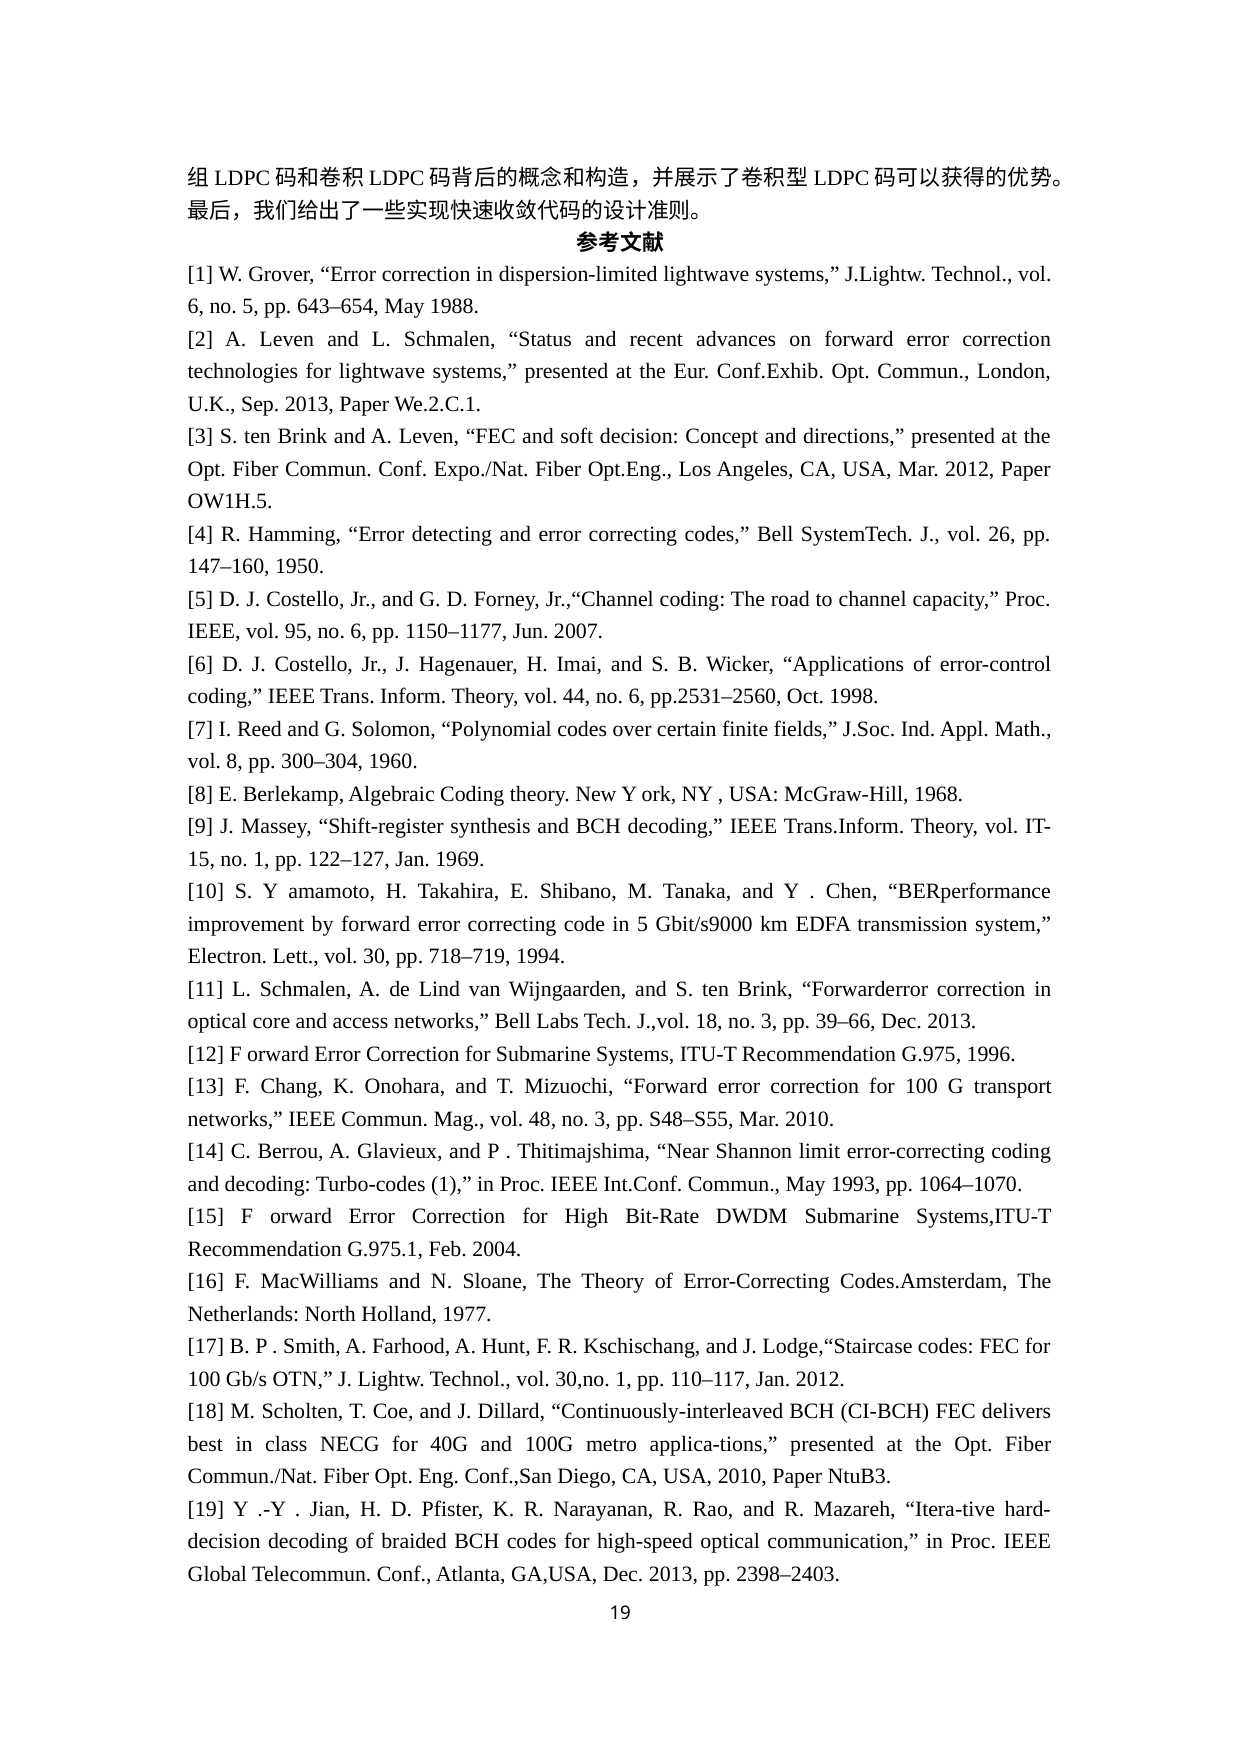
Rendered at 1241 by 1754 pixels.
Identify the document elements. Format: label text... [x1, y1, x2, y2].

text [8] E. Berlekamp, Algebraic Coding theory. New Y ork, NY , USA: McGraw-Hill, 1968. [187, 777, 1053, 810]
text [5] D. J. Costello, Jr., and G. D. Forney, Jr.,“Channel coding: The road to channel capacity,” Proc. IEEE, vol. 95, no. 6, pp. 1150–1177, Jun. 2007. [187, 582, 1053, 647]
text [1] W. Grover, “Error correction in dispersion-limited lightwave systems,” J.Lightw. Technol., vol. 6, no. 5, pp. 643–654, May 1988. [187, 257, 1053, 322]
text [10] S. Y amamoto, H. Takahira, E. Shibano, M. Tanaka, and Y . Chen, “BERperformance improvement by forward error correcting code in 5 Gbit/s9000 km EDFA transmission system,” Electron. Lett., vol. 30, pp. 718–719, 1994. [187, 875, 1053, 972]
text [11] L. Schmalen, A. de Lind van Wijngaarden, and S. ten Brink, “Forwarderror correction in optical core and access networks,” Bell Labs Tech. J.,vol. 18, no. 3, pp. 39–66, Dec. 2013. [187, 972, 1053, 1037]
text [3] S. ten Brink and A. Leven, “FEC and soft decision: Concept and directions,” presented at the Opt. Fiber Commun. Conf. Expo./Nat. Fiber Opt.Eng., Los Angeles, CA, USA, Mar. 2012, Paper OW1H.5. [187, 420, 1053, 517]
text [9] J. Massey, “Shift-register synthesis and BCH decoding,” IEEE Trans.Inform. Theory, vol. IT-15, no. 1, pp. 122–127, Jan. 1969. [187, 810, 1053, 875]
text 参考文献 [187, 225, 1053, 257]
text [6] D. J. Costello, Jr., J. Hagenauer, H. Imai, and S. B. Wicker, “Applications of error-control coding,” IEEE Trans. Inform. Theory, vol. 44, no. 6, pp.2531–2560, Oct. 1998. [187, 647, 1053, 712]
text [13] F. Chang, K. Onohara, and T. Mizuochi, “Forward error correction for 100 G transport networks,” IEEE Commun. Mag., vol. 48, no. 3, pp. S48–S55, Mar. 2010. [187, 1070, 1053, 1135]
text [17] B. P . Smith, A. Farhood, A. Hunt, F. R. Kschischang, and J. Lodge,“Staircase codes: FEC for 100 Gb/s OTN,” J. Lightw. Technol., vol. 30,no. 1, pp. 110–117, Jan. 2012. [187, 1330, 1053, 1395]
text [16] F. MacWilliams and N. Sloane, The Theory of Error-Correcting Codes.Amsterdam, The Netherlands: North Holland, 1977. [187, 1265, 1053, 1330]
text [2] A. Leven and L. Schmalen, “Status and recent advances on forward error correction technologies for lightwave systems,” presented at the Eur. Conf.Exhib. Opt. Commun., London, U.K., Sep. 2013, Paper We.2.C.1. [187, 322, 1053, 420]
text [187, 160, 1053, 225]
text [19] Y .-Y . Jian, H. D. Pfister, K. R. Narayanan, R. Rao, and R. Mazareh, “Itera-tive hard-decision decoding of braided BCH codes for high-speed optical communication,” in Proc. IEEE Global Telecommun. Conf., Atlanta, GA,USA, Dec. 2013, pp. 2398–2403. [187, 1492, 1053, 1590]
text [12] F orward Error Correction for Submarine Systems, ITU-T Recommendation G.975, 1996. [187, 1037, 1053, 1070]
text [14] C. Berrou, A. Glavieux, and P . Thitimajshima, “Near Shannon limit error-correcting coding and decoding: Turbo-codes (1),” in Proc. IEEE Int.Conf. Commun., May 1993, pp. 1064–1070. [187, 1135, 1053, 1200]
text [7] I. Reed and G. Solomon, “Polynomial codes over certain finite fields,” J.Soc. Ind. Appl. Math., vol. 8, pp. 300–304, 1960. [187, 712, 1053, 777]
text [15] F orward Error Correction for High Bit-Rate DWDM Submarine Systems,ITU-T Recommendation G.975.1, Feb. 2004. [187, 1200, 1053, 1265]
text [18] M. Scholten, T. Coe, and J. Dillard, “Continuously-interleaved BCH (CI-BCH) FEC delivers best in class NECG for 40G and 100G metro applica-tions,” presented at the Opt. Fiber Commun./Nat. Fiber Opt. Eng. Conf.,San Diego, CA, USA, 2010, Paper NtuB3. [187, 1395, 1053, 1492]
text [4] R. Hamming, “Error detecting and error correcting codes,” Bell SystemTech. J., vol. 26, pp. 147–160, 1950. [187, 517, 1053, 582]
